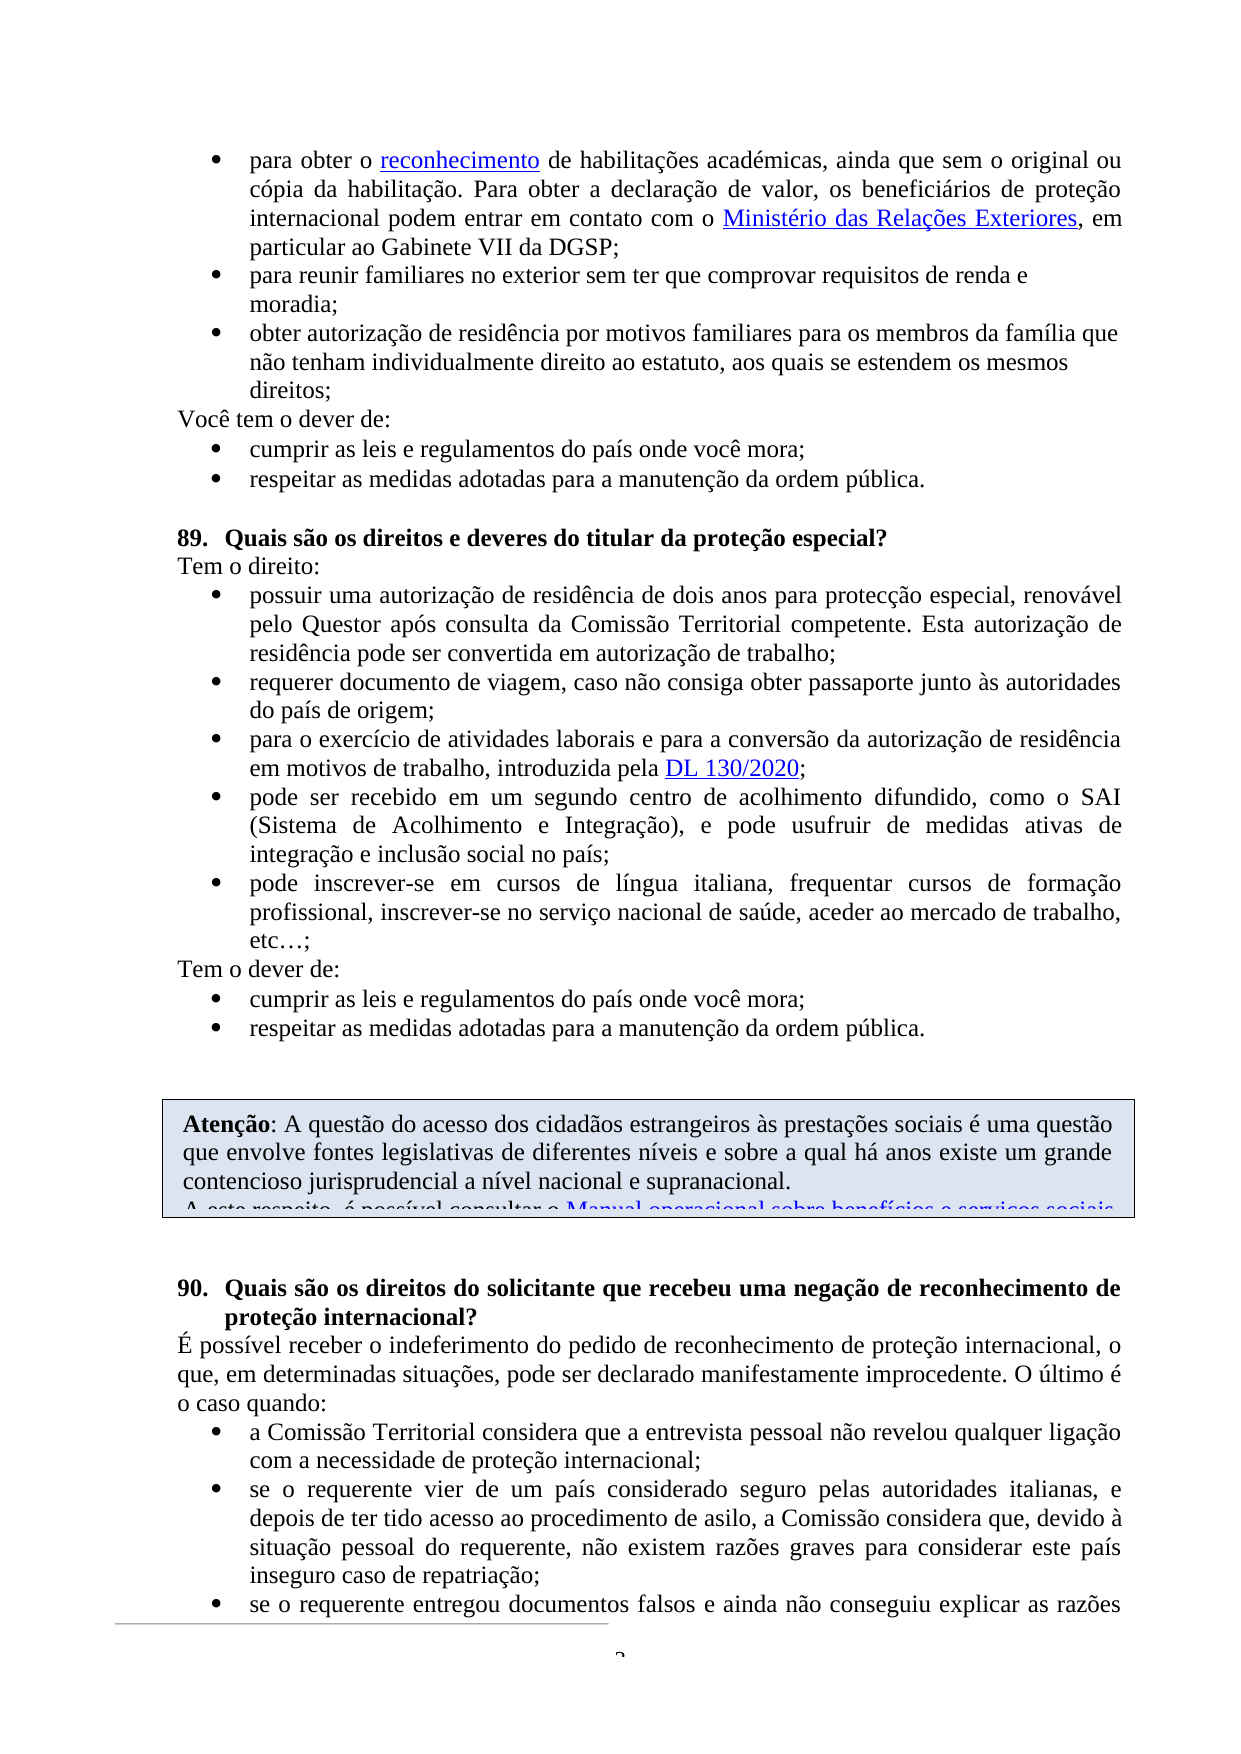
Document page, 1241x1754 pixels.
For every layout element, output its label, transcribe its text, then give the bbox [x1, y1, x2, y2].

text Tem o direito: [177, 552, 1240, 580]
list a Comissão Territorial considera que a entrevista pessoal não revelou qualquer ligação com a necessidade de proteção internacional; [212, 1417, 1122, 1474]
list pode inscrever-se em cursos de língua italiana, frequentar cursos de formação profissional, inscrever-se no serviço nacional de saúde, aceder ao mercado de trabalho, etc…; [212, 868, 1122, 954]
text Tem o dever de: [177, 954, 1240, 983]
list respeitar as medidas adotadas para a manutenção da ordem pública. [212, 1013, 1240, 1042]
list possuir uma autorização de residência de dois anos para protecção especial, renovável pelo Questor após consulta da Comissão Territorial competente. Esta autorização de residência pode ser convertida em autorização de trabalho; [212, 580, 1122, 667]
text Você tem o dever de: [177, 404, 1240, 433]
subtitle Quais são os direitos e deveres do titular da proteção especial? [177, 523, 1240, 552]
list pode ser recebido em um segundo centro de acolhimento difundido, como o SAI (Sistema de Acolhimento e Integração), e pode usufruir de medidas ativas de integração e inclusão social no país; [212, 782, 1123, 868]
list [212, 1589, 1122, 1618]
subtitle Quais são os direitos do solicitante que recebeu uma negação de reconhecimento de proteção internacional? [177, 1273, 1122, 1330]
list requerer documento de viagem, caso não consiga obter passaporte junto às autoridades do país de origem; [212, 667, 1122, 724]
list se o requerente vier de um país considerado seguro pelas autoridades italianas, e depois de ter tido acesso ao procedimento de asilo, a Comissão considera que, devido à situação pessoal do requerente, não existem razões graves para considerar este país inseguro caso de repatriação; [212, 1474, 1122, 1589]
list para o exercício de atividades laborais e para a conversão da autorização de residência em motivos de trabalho, introduzida pela DL 130/2020; [212, 724, 1122, 782]
list cumprir as leis e regulamentos do país onde você mora; [212, 433, 1240, 463]
list para obter o reconhecimento de habilitações académicas, ainda que sem o original ou cópia da habilitação. Para obter a declaração de valor, os beneficiários de proteção internacional podem entrar em contato com o Ministério das Relações Exteriores, em particular ao Gabinete VII da DGSP; [212, 146, 1122, 261]
list para reunir familiares no exterior sem ter que comprovar requisitos de renda e moradia; [212, 261, 1121, 318]
text É possível receber o indeferimento do pedido de reconhecimento de proteção internacional, o que, em determinadas situações, pode ser declarado manifestamente improcedente. O último é o caso quando: [177, 1331, 1122, 1417]
list obter autorização de residência por motivos familiares para os membros da família que não tenham individualmente direito ao estatuto, aos quais se estendem os mesmos direitos; [212, 318, 1122, 404]
list cumprir as leis e regulamentos do país onde você mora; [212, 983, 1240, 1013]
list respeitar as medidas adotadas para a manutenção da ordem pública. [212, 463, 1240, 494]
